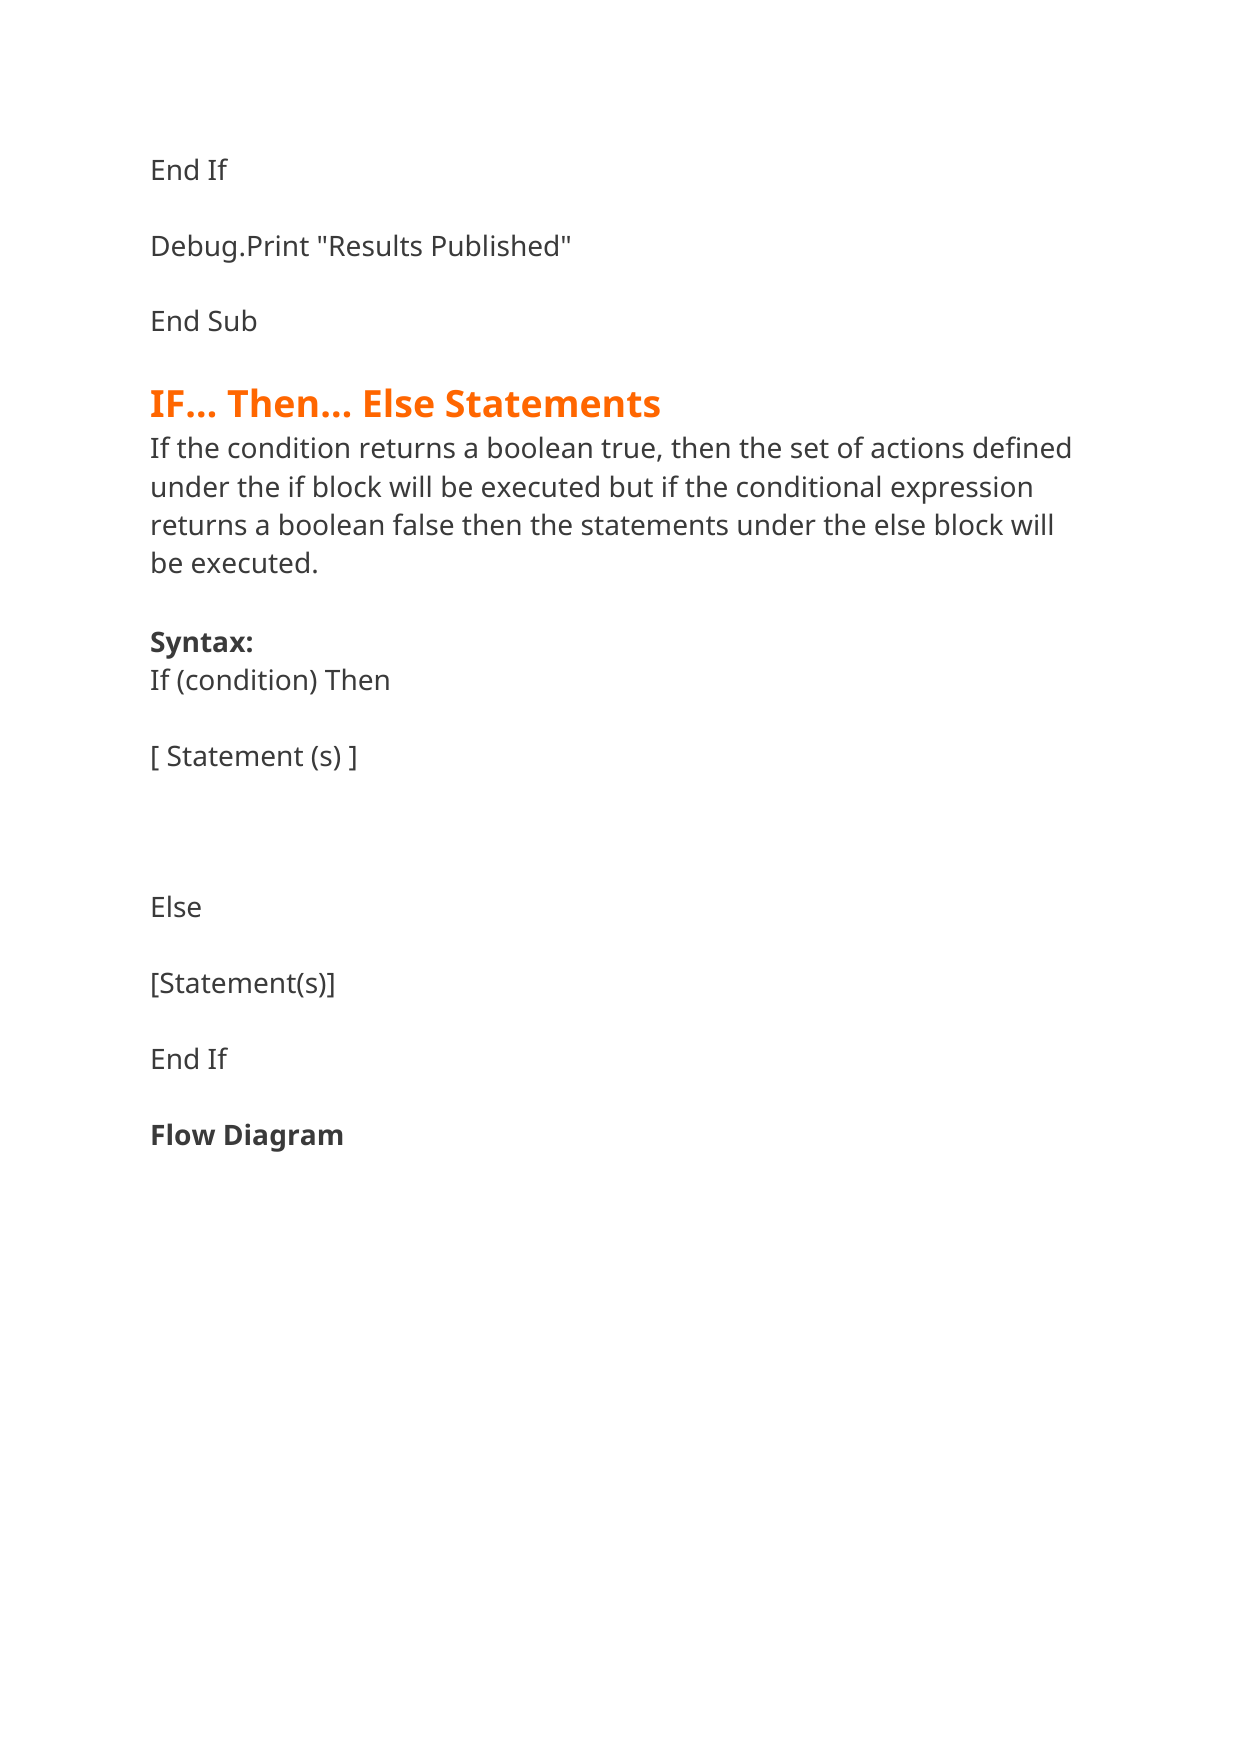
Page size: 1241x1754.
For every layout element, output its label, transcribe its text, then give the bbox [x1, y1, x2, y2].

text If the condition returns a boolean true, then the set of actions defined under the if block will be executed but if the conditional expression returns a boolean false then the statements under the else block will be executed. [150, 428, 1090, 582]
text Debug.Print "Results Published" [150, 226, 1090, 264]
text [Statement(s)] [150, 963, 1090, 1002]
text [ Statement (s) ] [150, 736, 1090, 774]
text End Sub [150, 302, 1090, 340]
text IF… Then… Else Statements [150, 377, 1090, 428]
text End If [150, 1039, 1090, 1078]
text Syntax: [150, 622, 1090, 660]
text Else [150, 888, 1090, 926]
text Flow Diagram [150, 1115, 1090, 1153]
text If (condition) Then [150, 660, 1090, 698]
text End If [150, 150, 1090, 188]
